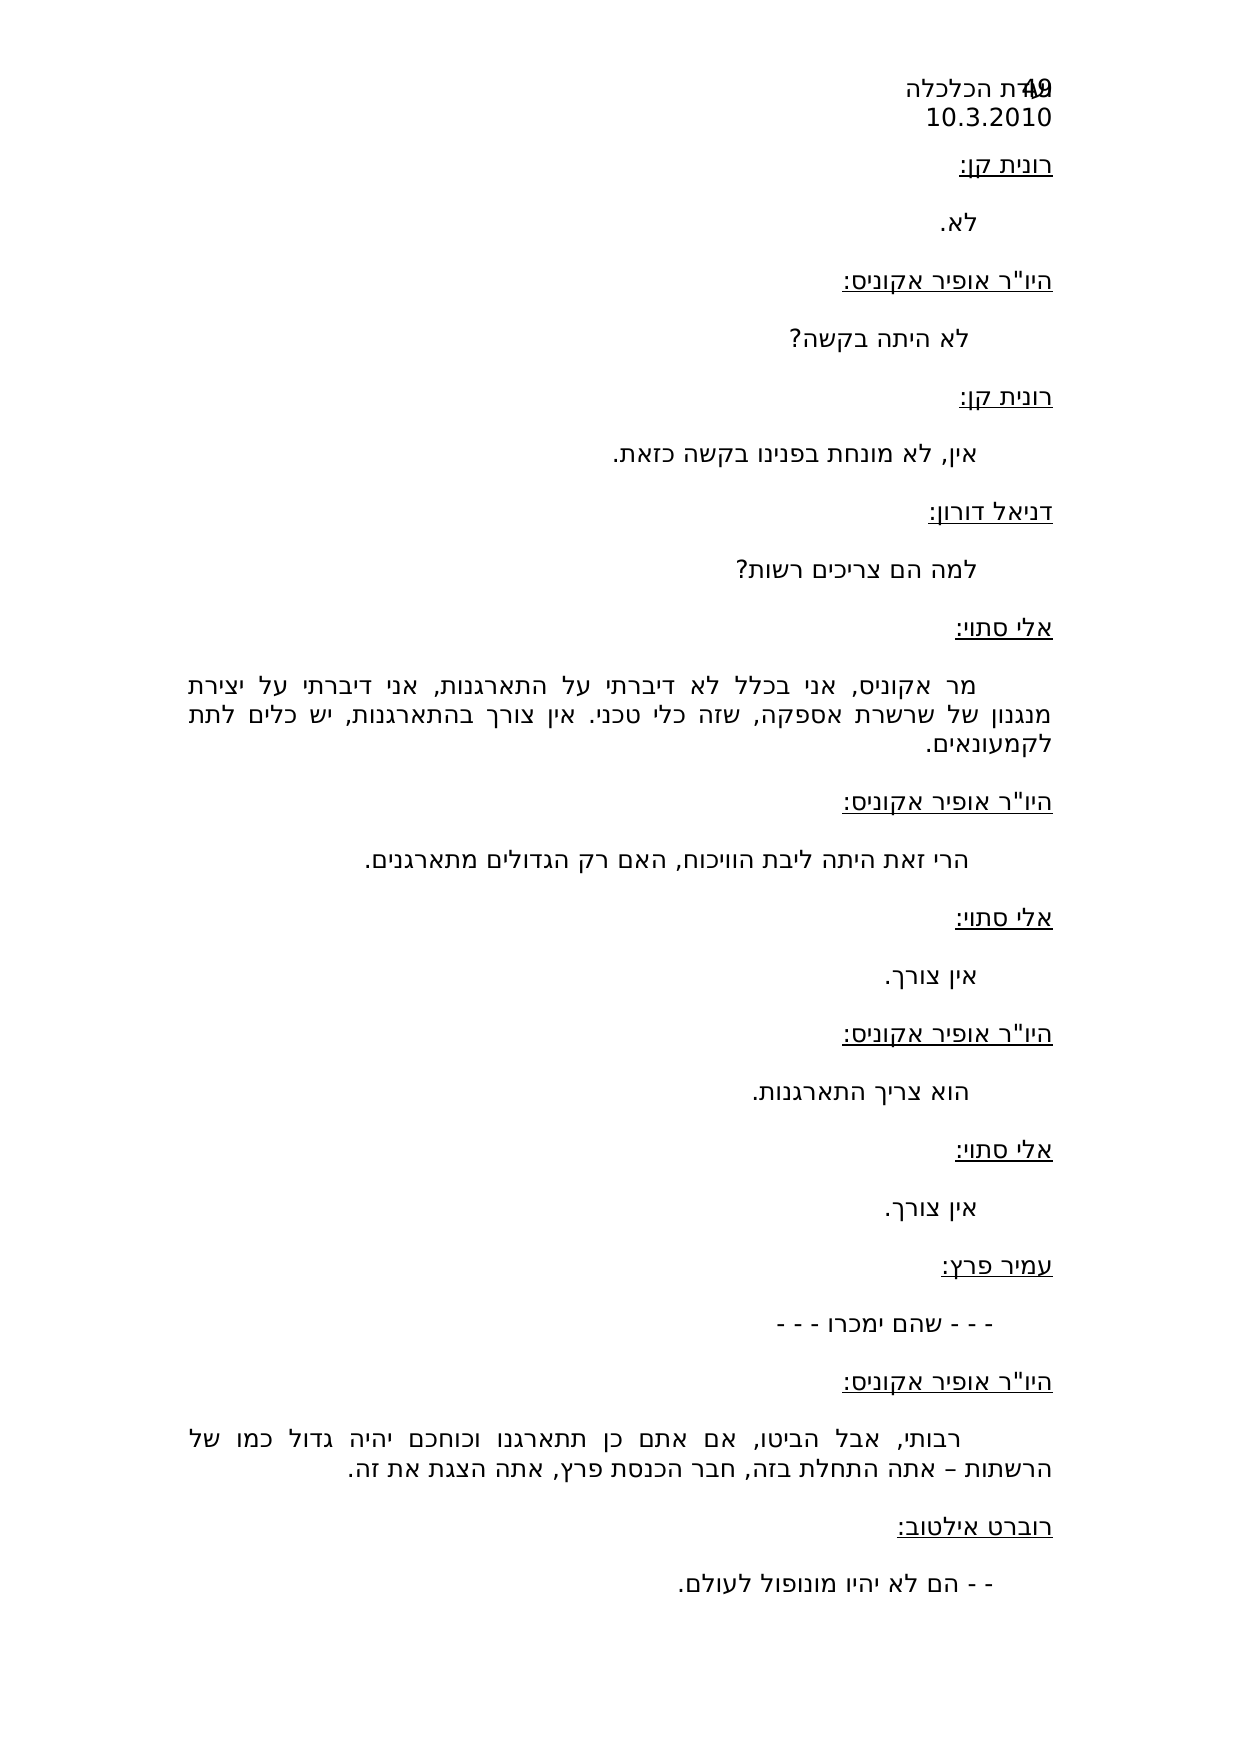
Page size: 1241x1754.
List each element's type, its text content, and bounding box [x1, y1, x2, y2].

text היו"ר אופיר אקוניס: [187, 1019, 1053, 1048]
text היו"ר אופיר אקוניס: [187, 266, 1053, 295]
text רבותי, אבל הביטו, אם אתם כן תתארגנו וכוחכם יהיה גדול כמו של הרשתות – אתה התחלת בזה, חבר הכנסת פרץ, אתה הצגת את זה. [187, 1424, 1053, 1483]
text אלי סתוי: [187, 613, 1053, 642]
text דניאל דורון: [187, 497, 1053, 527]
text הוא צריך התארגנות. [187, 1077, 1053, 1106]
text למה הם צריכים רשות? [187, 555, 1053, 584]
text עמיר פרץ: [187, 1251, 1053, 1280]
text לא. [187, 208, 1053, 237]
text רונית קן: [187, 382, 1053, 411]
text רונית קן: [187, 150, 1053, 179]
text אין צורך. [187, 961, 1053, 990]
text הרי זאת היתה ליבת הוויכוח, האם רק הגדולים מתארגנים. [187, 845, 1053, 874]
text מר אקוניס, אני בכלל לא דיברתי על התארגנות, אני דיברתי על יצירת מנגנון של שרשרת אספקה, שזה כלי טכני. אין צורך בהתארגנות, יש כלים לתת לקמעונאים. [187, 671, 1053, 759]
text לא היתה בקשה? [187, 324, 1053, 353]
text אין צורך. [187, 1193, 1053, 1222]
text אין, לא מונחת בפנינו בקשה כזאת. [187, 439, 1053, 469]
text - - - שהם ימכרו - - - [187, 1309, 993, 1338]
text היו"ר אופיר אקוניס: [187, 787, 1053, 817]
text אלי סתוי: [187, 903, 1053, 932]
text - - הם לא יהיו מונופול לעולם. [187, 1569, 993, 1599]
text היו"ר אופיר אקוניס: [187, 1367, 1053, 1396]
text אלי סתוי: [187, 1135, 1053, 1164]
text רוברט אילטוב: [187, 1512, 1053, 1541]
